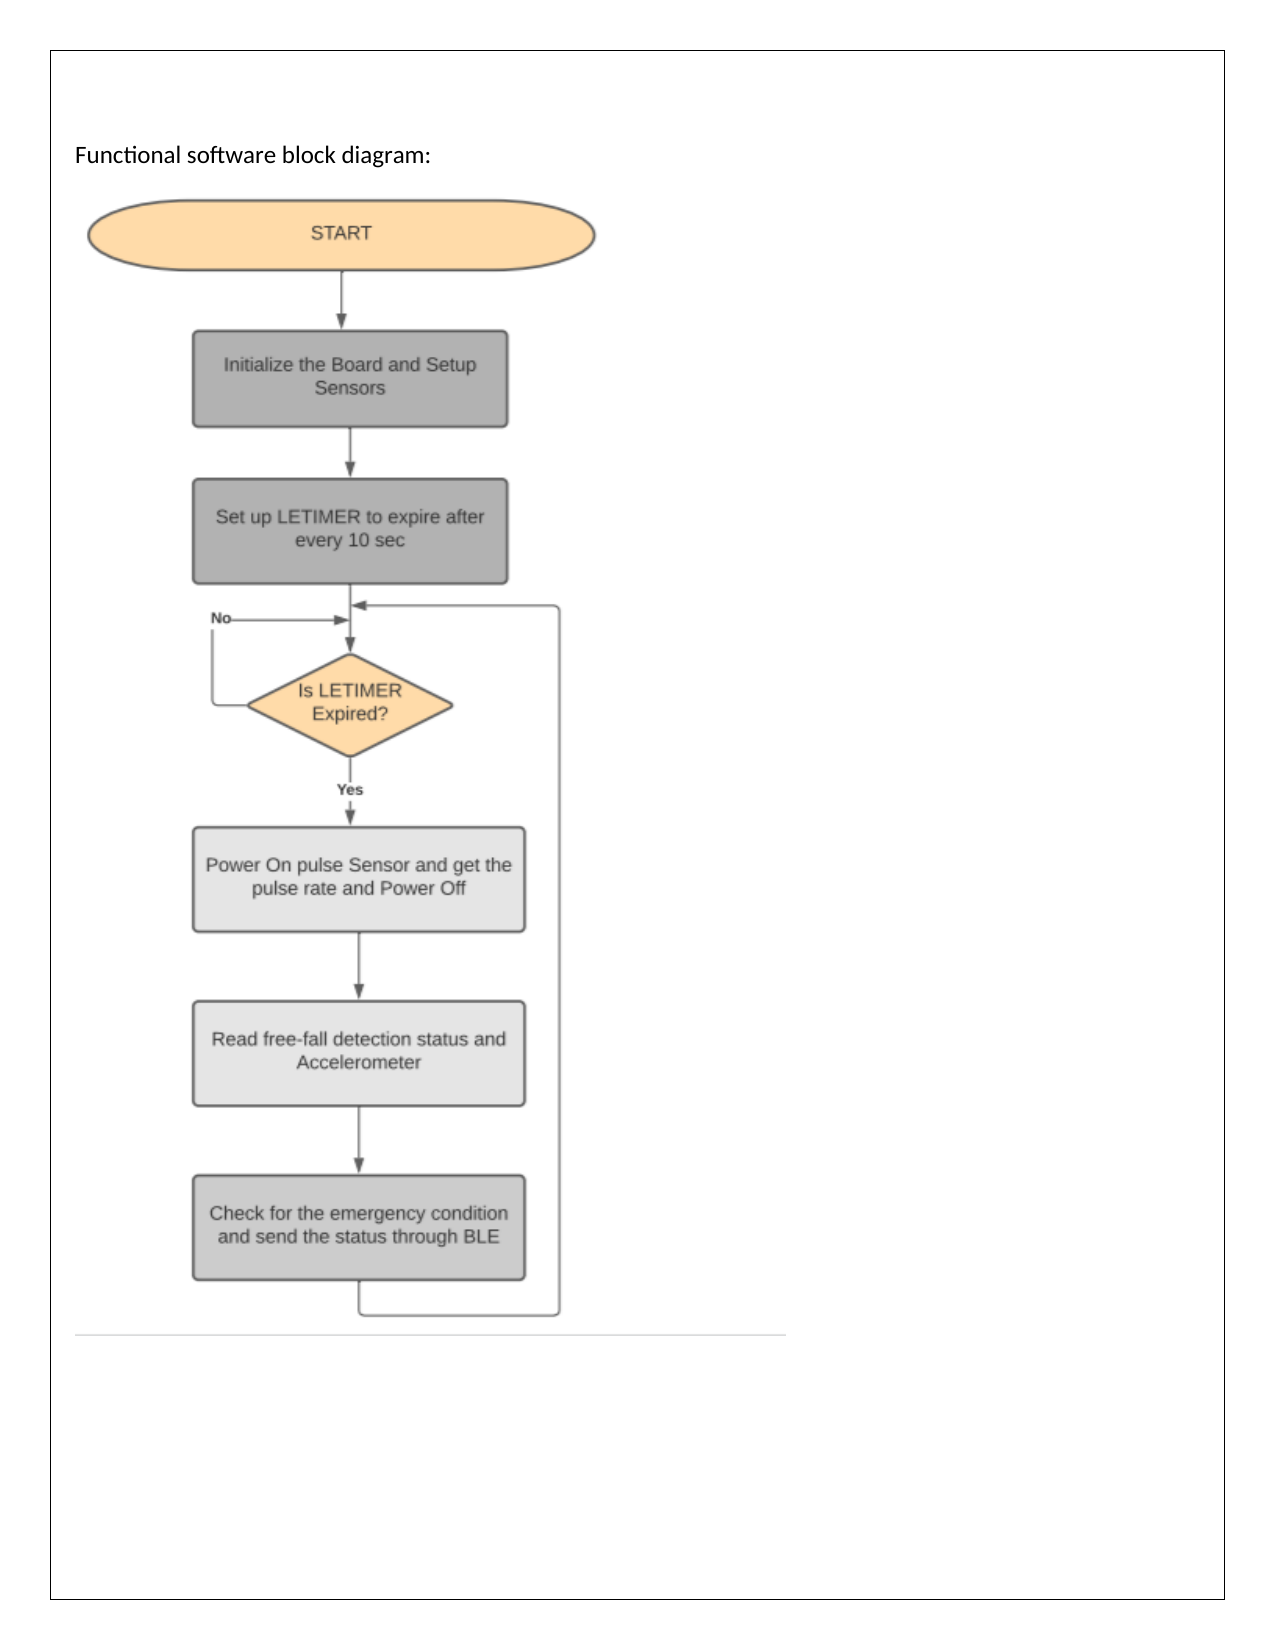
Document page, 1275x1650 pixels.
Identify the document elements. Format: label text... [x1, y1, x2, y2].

picture [75, 170, 786, 1336]
text Functional software block diagram: [75, 139, 1200, 170]
